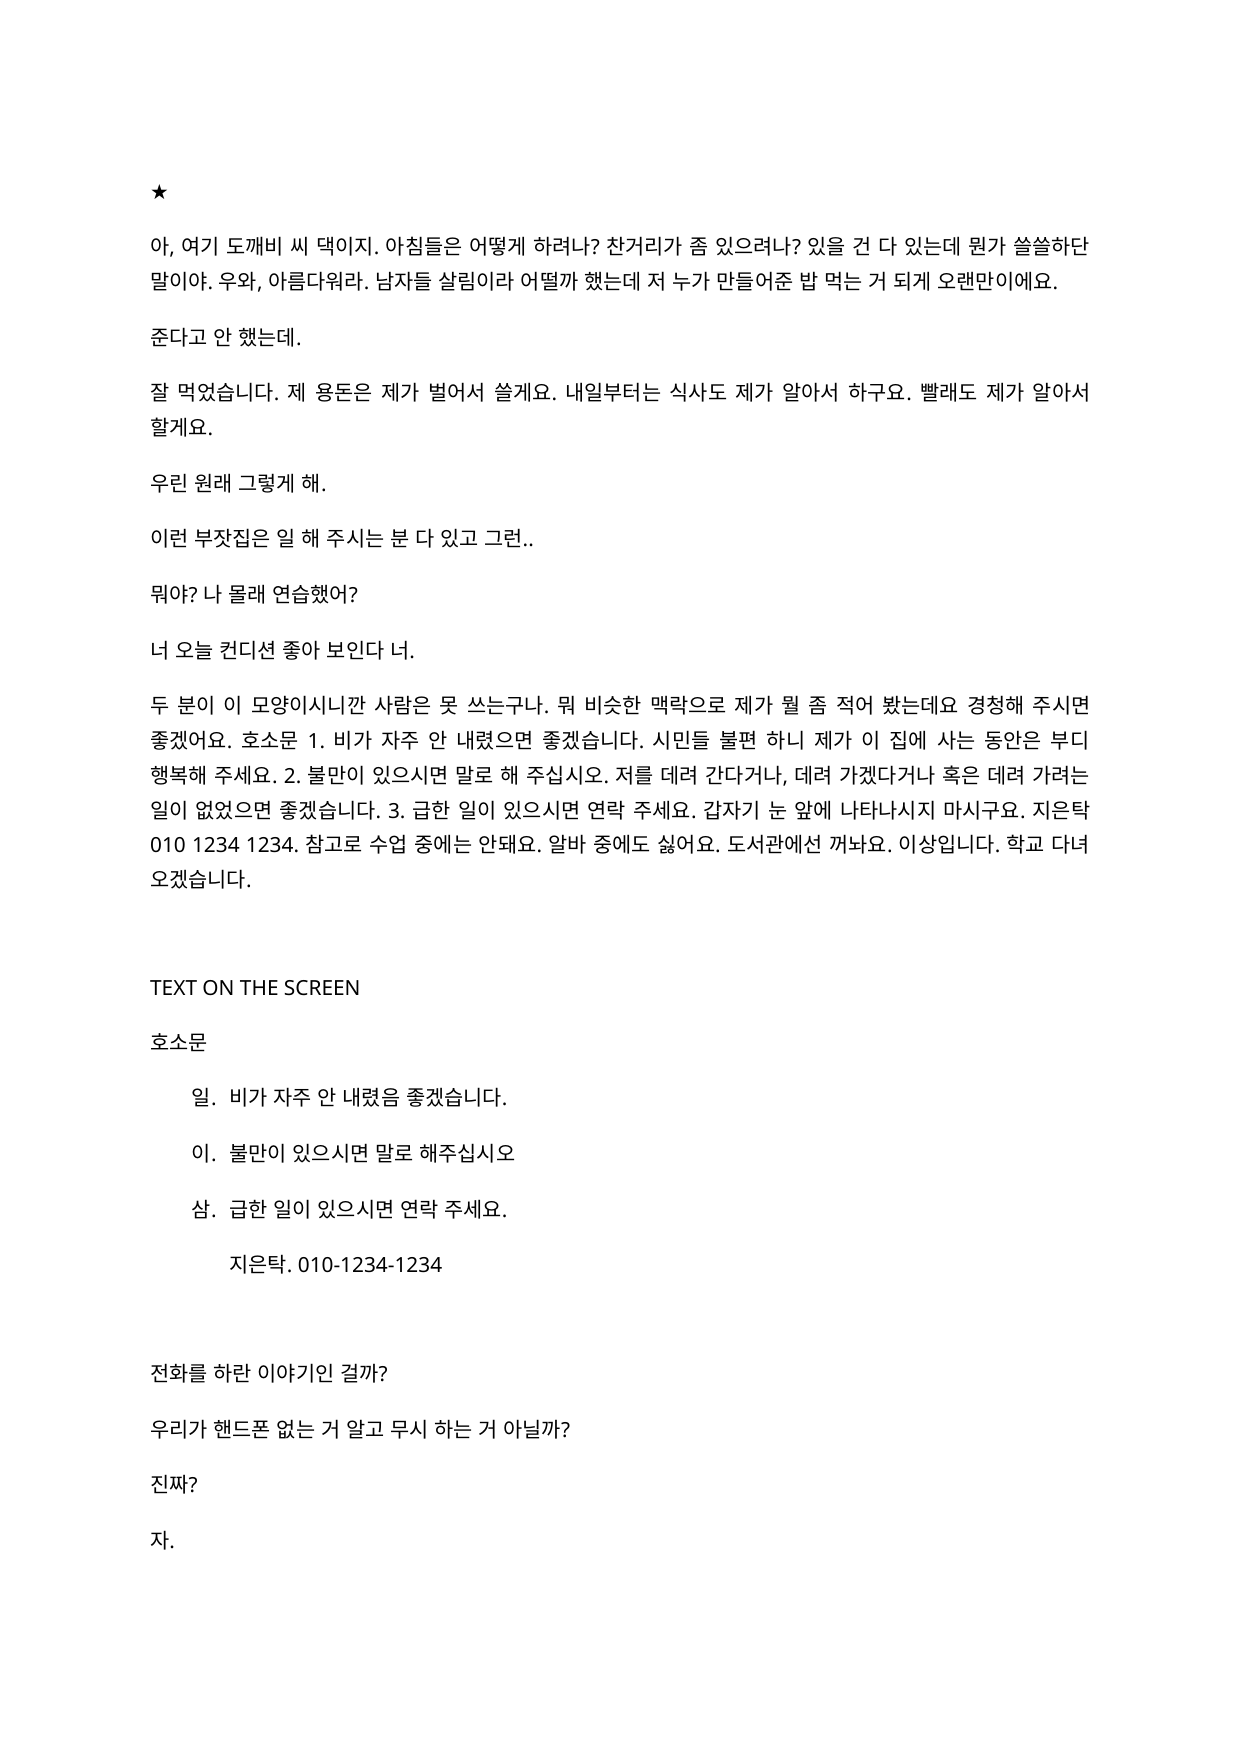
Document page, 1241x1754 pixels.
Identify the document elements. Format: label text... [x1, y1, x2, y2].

list 지은탁. 010-1234-1234 [229, 1248, 1090, 1279]
text 아, 여기 도깨비 씨 댁이지. 아침들은 어떻게 하려나? 찬거리가 좀 있으려나? 있을 건 다 있는데 뭔가 쓸쓸하단 말이야. 우와, 아름다워라. 남자들 살림이라 어떨까 했는데 저 누가 만들어준 밥 먹는 거 되게 오랜만이에요. [150, 231, 1090, 296]
text 준다고 안 했는데. [150, 321, 1090, 351]
text 두 분이 이 모양이시니깐 사람은 못 쓰는구나. 뭐 비슷한 맥락으로 제가 뭘 좀 적어 봤는데요 경청해 주시면 좋겠어요. 호소문 1. 비가 자주 안 내렸으면 좋겠습니다. 시민들 불편 하니 제가 이 집에 사는 동안은 부디 행복해 주세요. 2. 불만이 있으시면 말로 해 주십시오. 저를 데려 간다거나, 데려 가겠다거나 혹은 데려 가려는 일이 없었으면 좋겠습니다. 3. 급한 일이 있으시면 연락 주세요. 갑자기 눈 앞에 나타나시지 마시구요. 지은탁 010 1234 1234. 참고로 수업 중에는 안돼요. 알바 중에도 싫어요. 도서관에선 꺼놔요. 이상입니다. 학교 다녀 오겠습니다. [150, 689, 1090, 894]
text 너 오늘 컨디션 좋아 보인다 너. [150, 634, 1090, 664]
list 급한 일이 있으시면 연락 주세요. [192, 1193, 1090, 1223]
text 진짜? [150, 1469, 1090, 1499]
list 비가 자주 안 내렸음 좋겠습니다. [192, 1082, 1090, 1112]
text TEXT ON THE SCREEN [150, 973, 1090, 1001]
text 우리가 핸드폰 없는 거 알고 무시 하는 거 아닐까? [150, 1413, 1090, 1443]
text ★ [150, 177, 1090, 206]
text 뭐야? 나 몰래 연습했어? [150, 578, 1090, 609]
list 불만이 있으시면 말로 해주십시오 [192, 1137, 1090, 1167]
text 자. [150, 1524, 1090, 1555]
text 우린 원래 그렇게 해. [150, 467, 1090, 497]
text 호소문 [150, 1026, 1090, 1056]
text 이런 부잣집은 일 해 주시는 분 다 있고 그런.. [150, 523, 1090, 553]
text 잘 먹었습니다. 제 용돈은 제가 벌어서 쓸게요. 내일부터는 식사도 제가 알아서 하구요. 빨래도 제가 알아서 할게요. [150, 377, 1090, 442]
text 전화를 하란 이야기인 걸까? [150, 1357, 1090, 1388]
